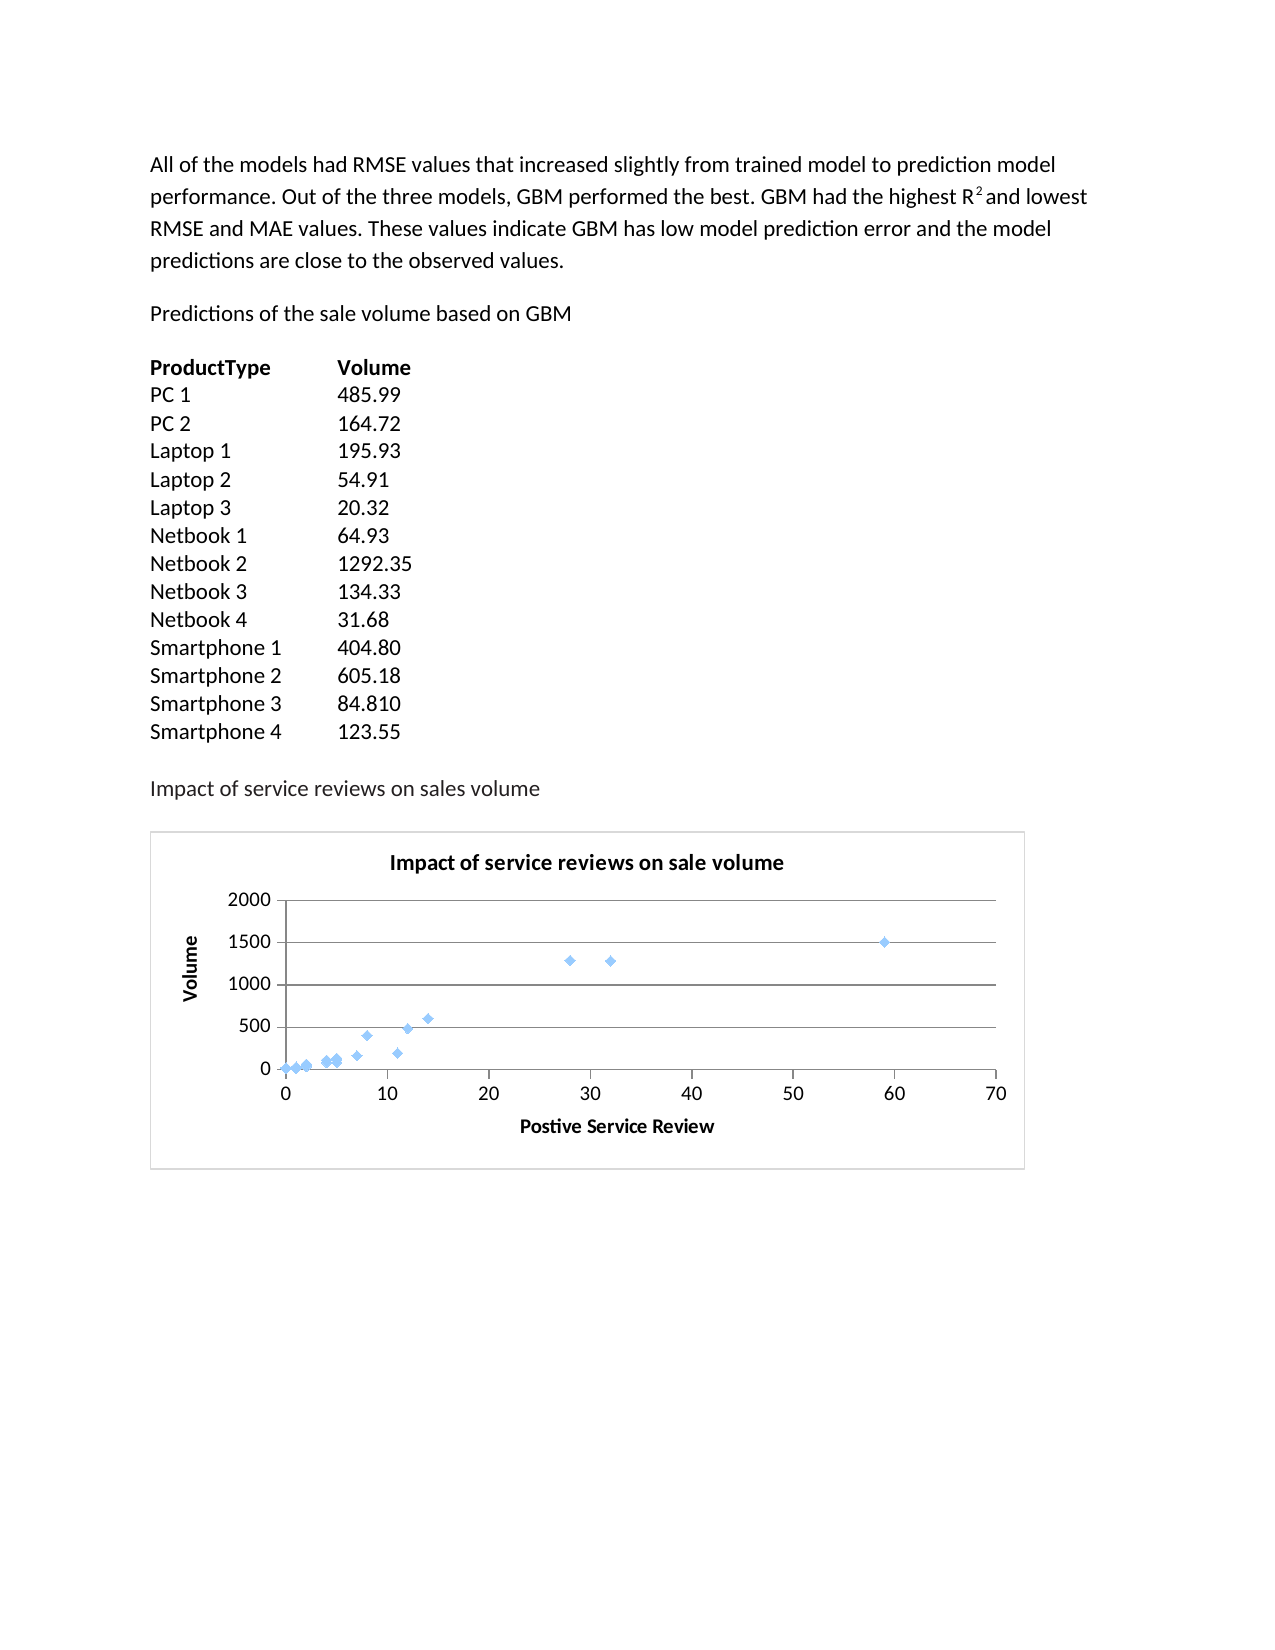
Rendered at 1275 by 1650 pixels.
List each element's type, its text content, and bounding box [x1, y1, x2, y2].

table_cell 1292.35 [326, 549, 478, 577]
table_cell 485.99 [326, 381, 478, 409]
table_cell 134.33 [326, 577, 478, 605]
table_cell Laptop 1 [139, 437, 326, 465]
table_cell Smartphone 4 [139, 717, 326, 745]
text Impact of service reviews on sales volume [150, 774, 1125, 802]
table_cell PC 2 [139, 409, 326, 437]
table_cell 164.72 [326, 409, 478, 437]
table_cell Smartphone 2 [139, 661, 326, 689]
table_cell 84.810 [326, 689, 478, 717]
table_cell 123.55 [326, 717, 478, 745]
table_cell Smartphone 3 [139, 689, 326, 717]
table_cell 195.93 [326, 437, 478, 465]
table_cell Netbook 2 [139, 549, 326, 577]
table_cell Netbook 1 [139, 521, 326, 549]
table_cell Smartphone 1 [139, 633, 326, 661]
table_cell Netbook 3 [139, 577, 326, 605]
table_header Volume [326, 353, 478, 381]
table_cell Netbook 4 [139, 605, 326, 633]
table_cell PC 1 [139, 381, 326, 409]
table_header ProductType [139, 353, 326, 381]
text All of the models had RMSE values that increased slightly from trained model to prediction model performance. Out of the three models, GBM performed the best. GBM had the highest R2 and lowest RMSE and MAE values. These values indicate GBM has low model prediction error and the model predictions are close to the observed values. [150, 150, 1125, 274]
text Predictions of the sale volume based on GBM [150, 299, 1125, 328]
table_cell Laptop 2 [139, 465, 326, 493]
table_cell Laptop 3 [139, 493, 326, 521]
table_cell 54.91 [326, 465, 478, 493]
table_cell 20.32 [326, 493, 478, 521]
table_cell 605.18 [326, 661, 478, 689]
table_cell 64.93 [326, 521, 478, 549]
table_cell 31.68 [326, 605, 478, 633]
table_cell 404.80 [326, 633, 478, 661]
